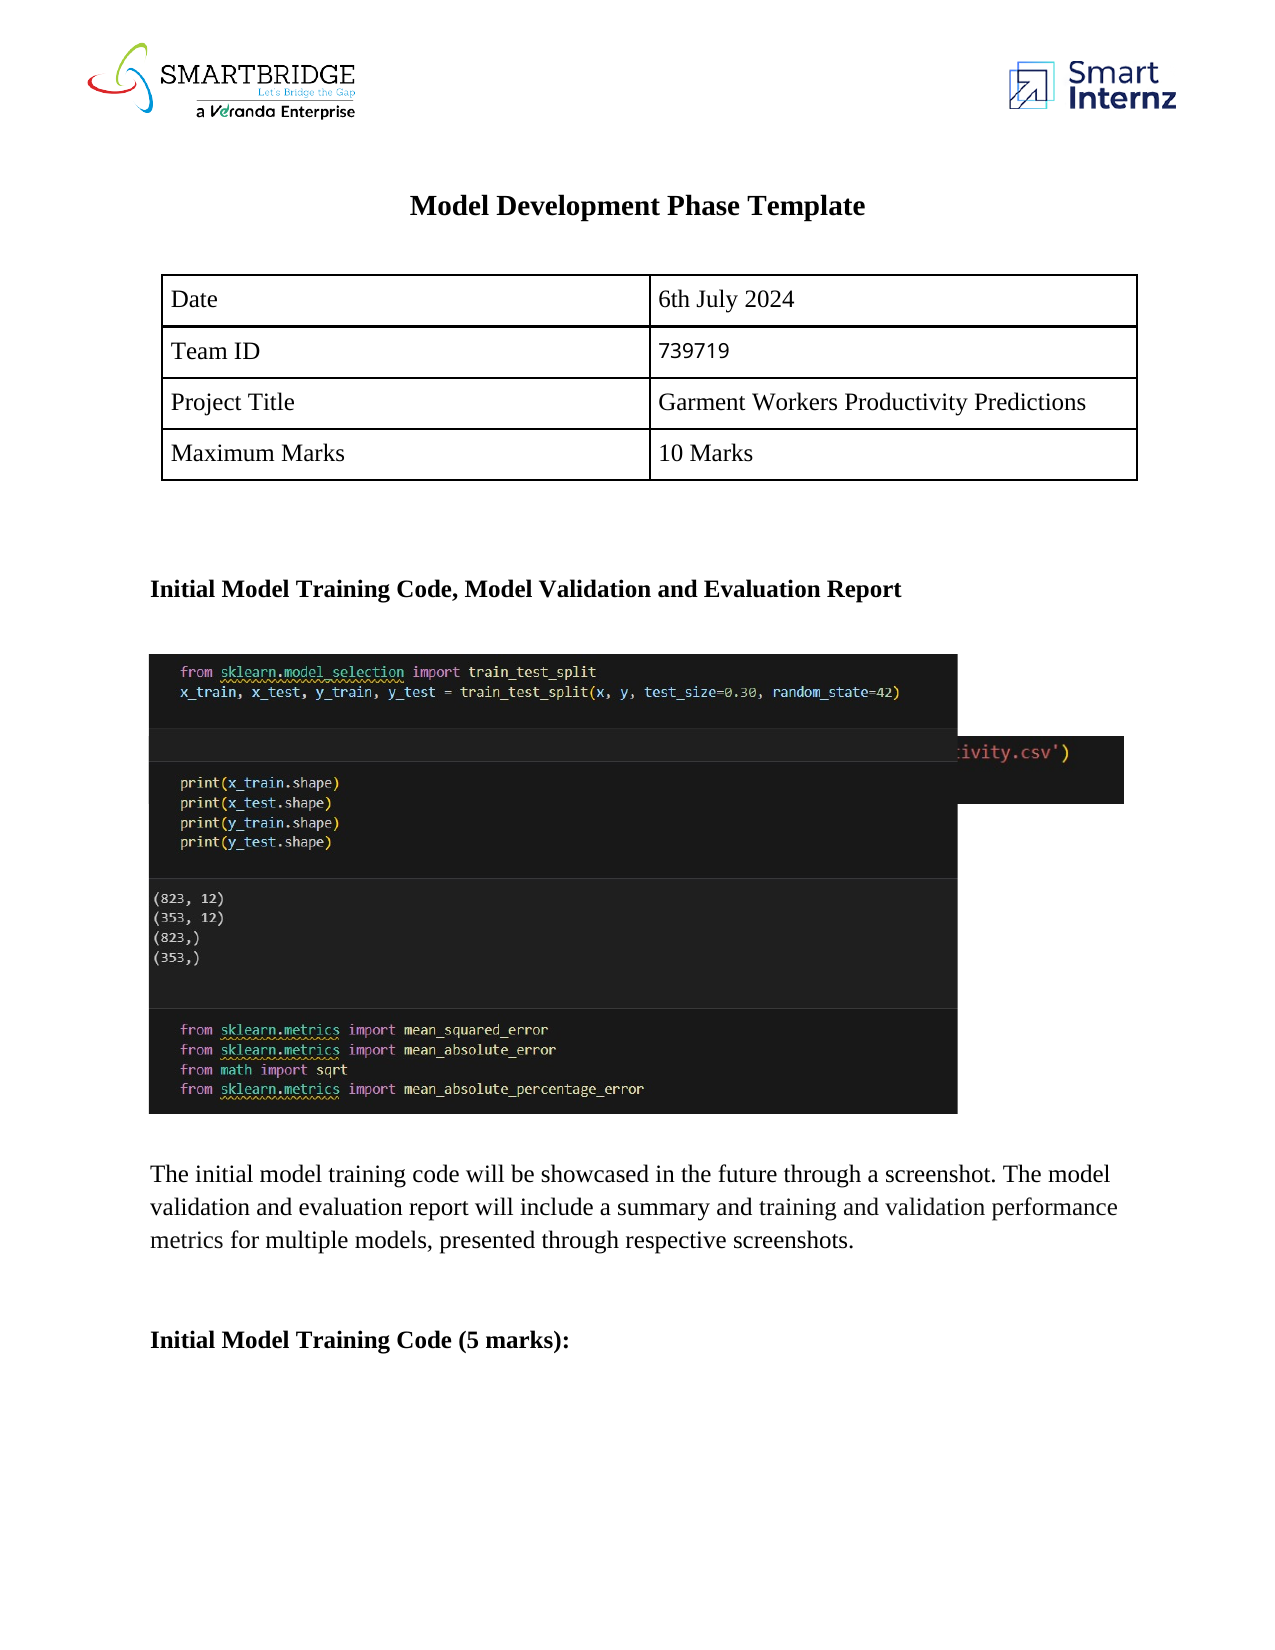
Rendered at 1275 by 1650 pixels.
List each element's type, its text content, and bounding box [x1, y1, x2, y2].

table_cell Project Title [163, 379, 649, 428]
table_cell 739719 [651, 328, 1136, 377]
table_header Date [163, 276, 649, 325]
table_cell Team ID [163, 328, 649, 377]
table_cell Maximum Marks [163, 430, 649, 479]
picture [148, 654, 1124, 1114]
text Initial Model Training Code (5 marks): [150, 1325, 1125, 1354]
picture [1004, 61, 1181, 109]
table_header 6th July 2024 [651, 276, 1136, 325]
text Model Development Phase Template [150, 188, 1125, 222]
picture [73, 20, 370, 142]
text Initial Model Training Code, Model Validation and Evaluation Report [150, 574, 1125, 603]
table_cell 10 Marks [651, 430, 1136, 479]
table_cell Garment Workers Productivity Predictions [651, 379, 1136, 428]
